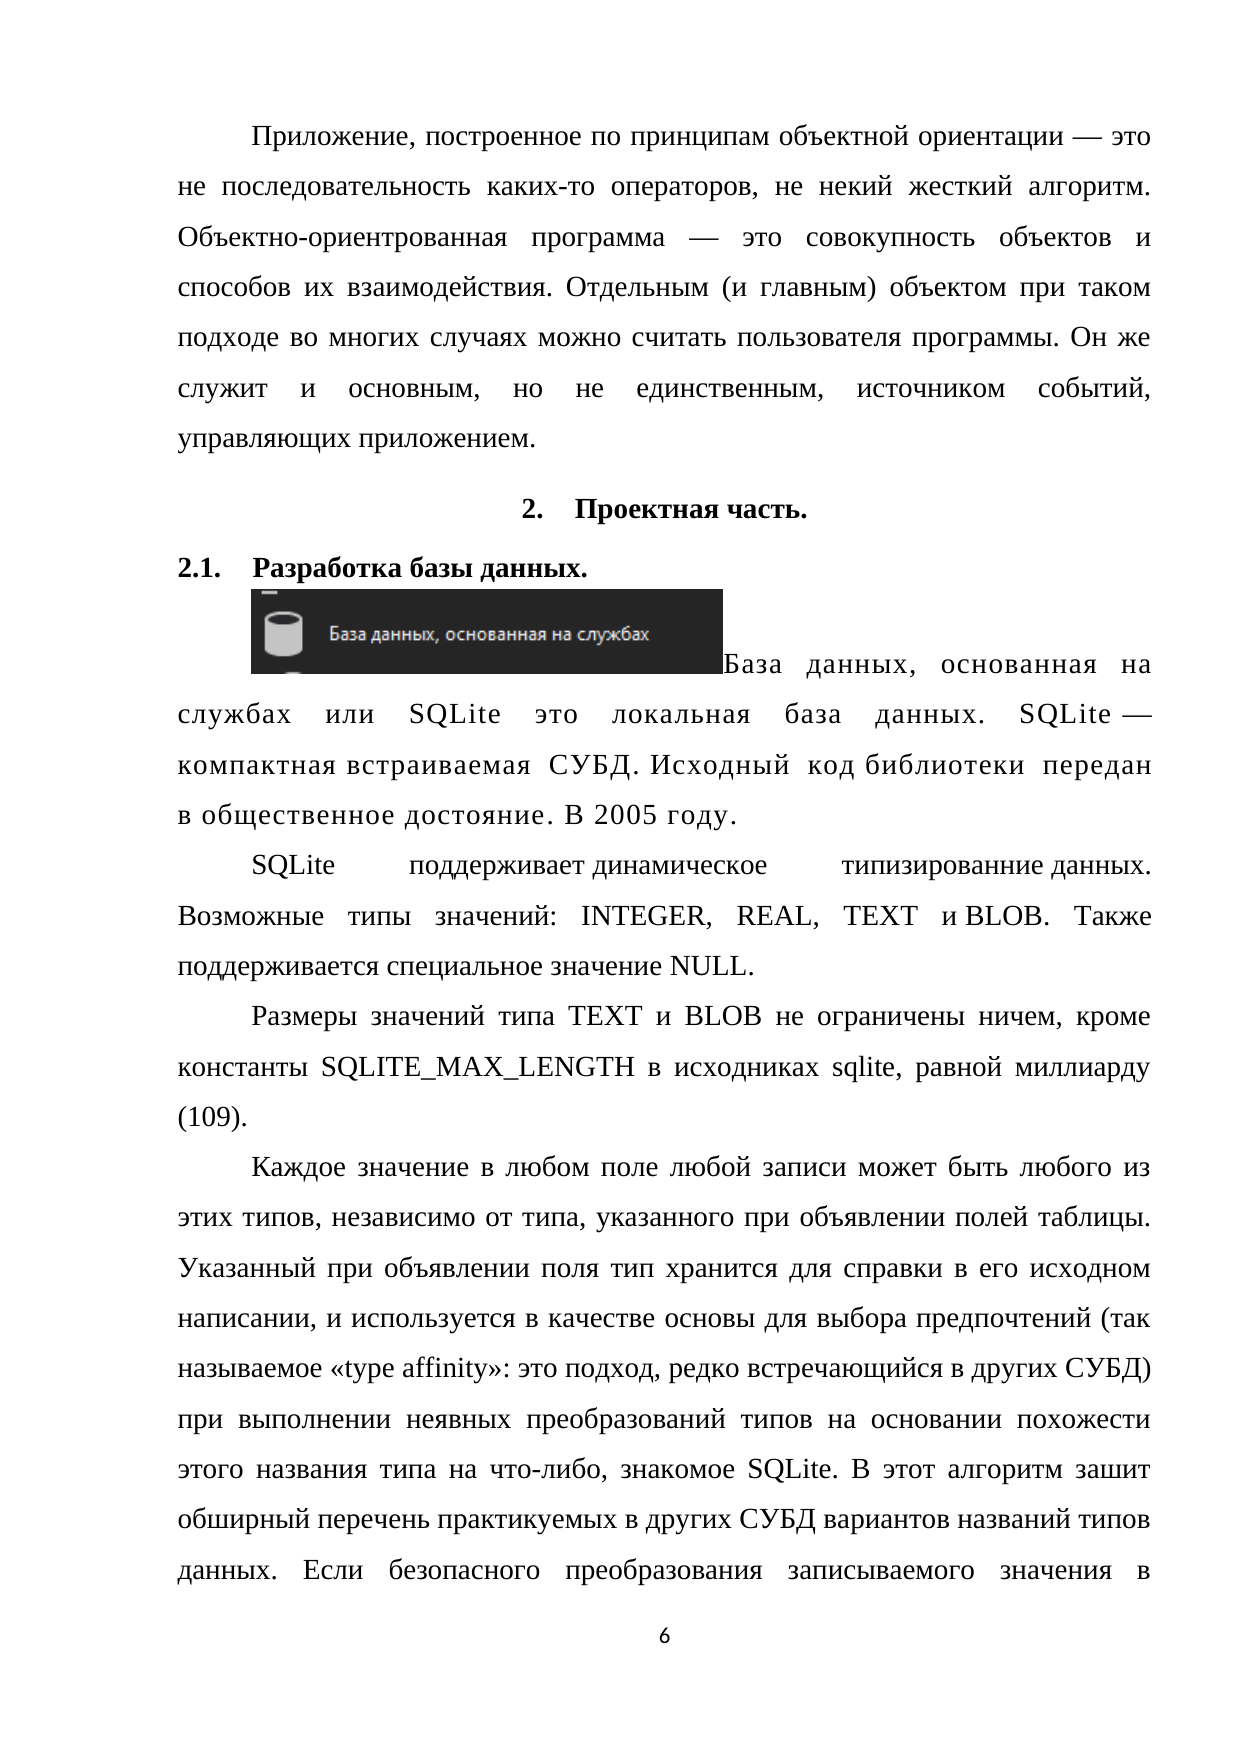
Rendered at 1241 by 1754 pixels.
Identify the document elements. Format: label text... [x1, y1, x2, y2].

subtitle Проектная часть. [177, 491, 1152, 525]
text Размеры значений типа TEXT и BLOB не ограничены ничем, кроме константы SQLITE_MAX_LENGTH в исходниках sqlite, равной миллиарду (109). [177, 998, 1152, 1132]
picture [251, 589, 723, 674]
subtitle База данных, основанная на службах или SQLite это локальная база данных. SQLite — компактная встраиваемая СУБД. Исходный код библиотеки передан в общественное достояние. В 2005 году. [177, 589, 1152, 831]
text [177, 1149, 1152, 1585]
text SQLite поддерживает динамическое типизированние данных. Возможные типы значений: INTEGER, REAL, TEXT и BLOB. Также поддерживается специальное значение NULL. [177, 847, 1152, 982]
text Приложение, построенное по принципам объектной ориентации — это не последовательность каких-то операторов, не некий жесткий алгоритм. Объектно-ориентрованная программа — это совокупность объектов и способов их взаимодействия. Отдельным (и главным) объектом при таком подходе во многих случаях можно считать пользователя программы. Он же служит и основным, но не единственным, источником событий, управляющих приложением. [177, 118, 1152, 453]
subtitle Разработка базы данных. [177, 551, 1152, 584]
